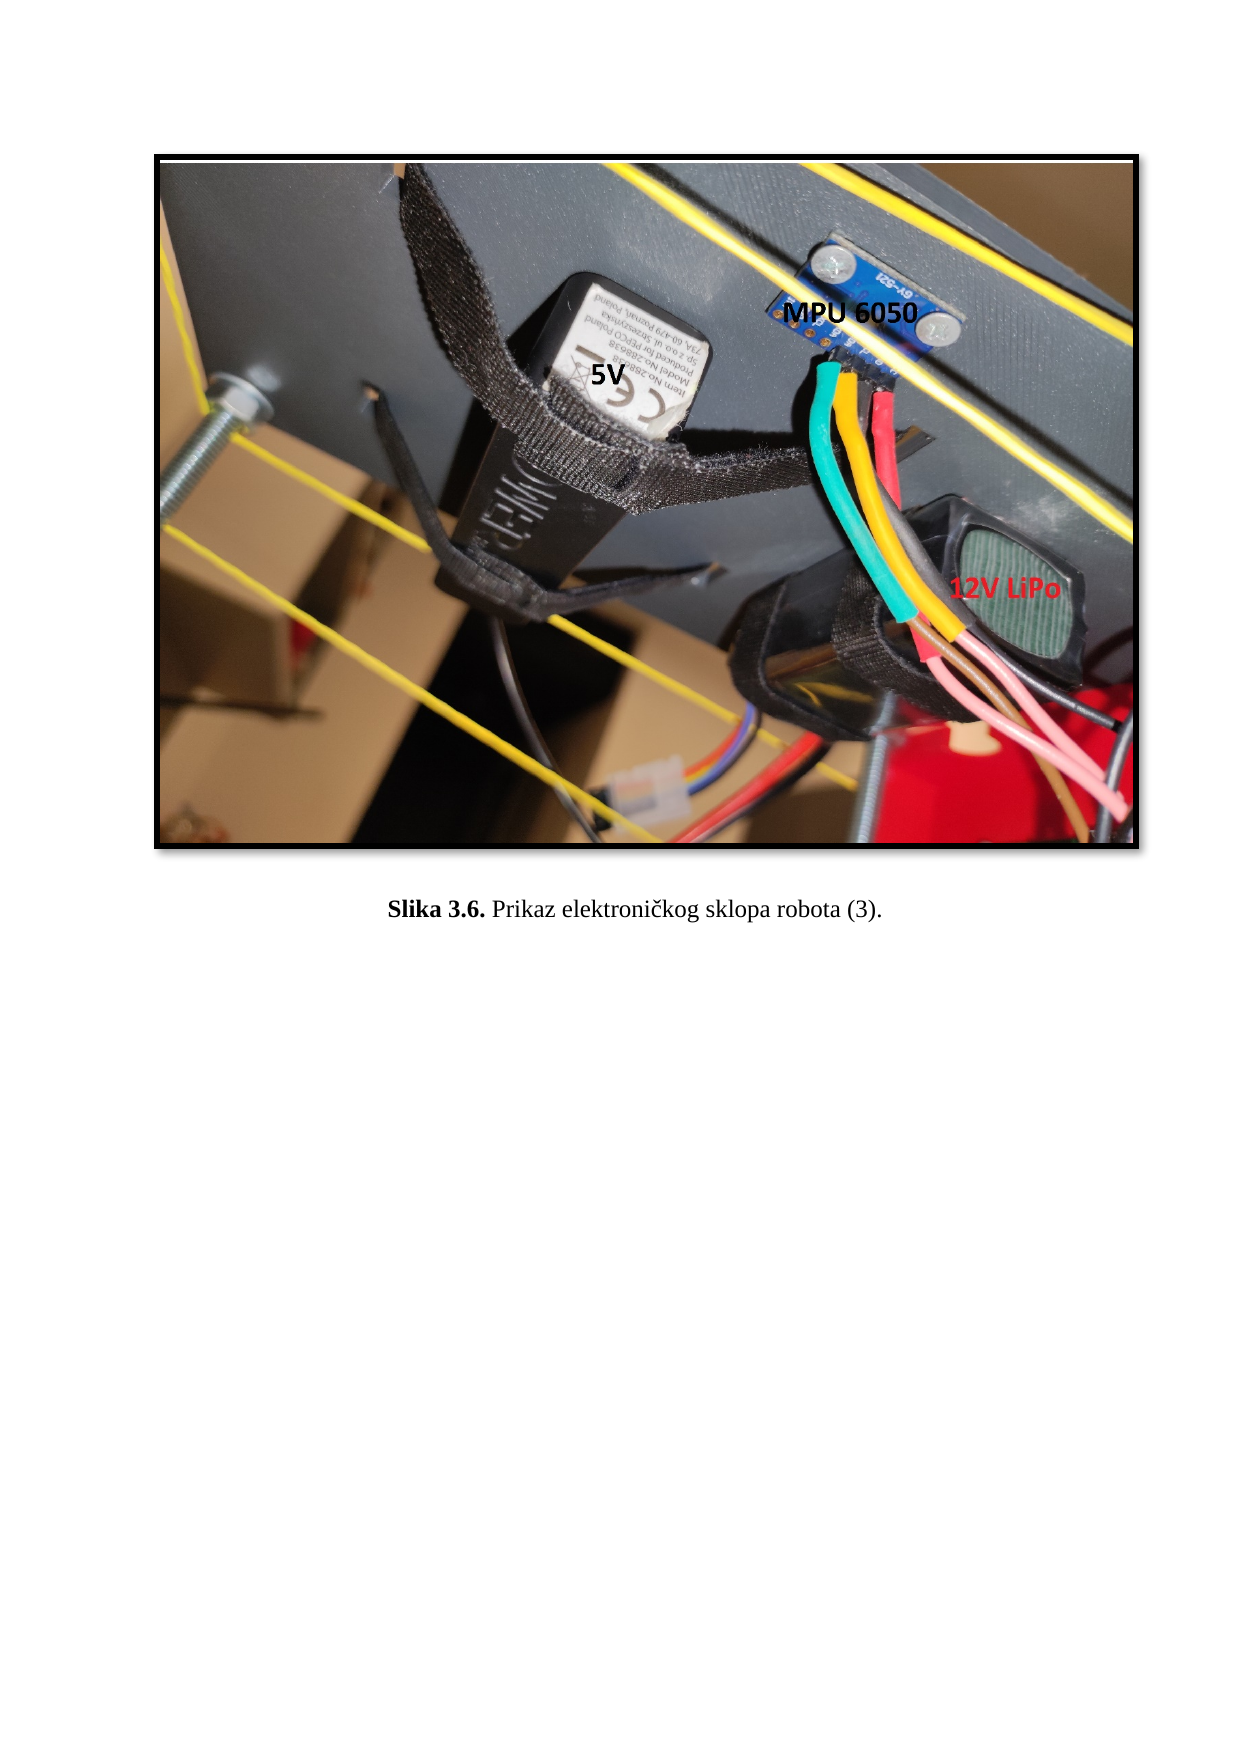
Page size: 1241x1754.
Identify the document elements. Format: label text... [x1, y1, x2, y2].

text Slika 3.6. Prikaz elektroničkog sklopa robota (3). [148, 894, 1122, 923]
picture [160, 160, 1133, 843]
